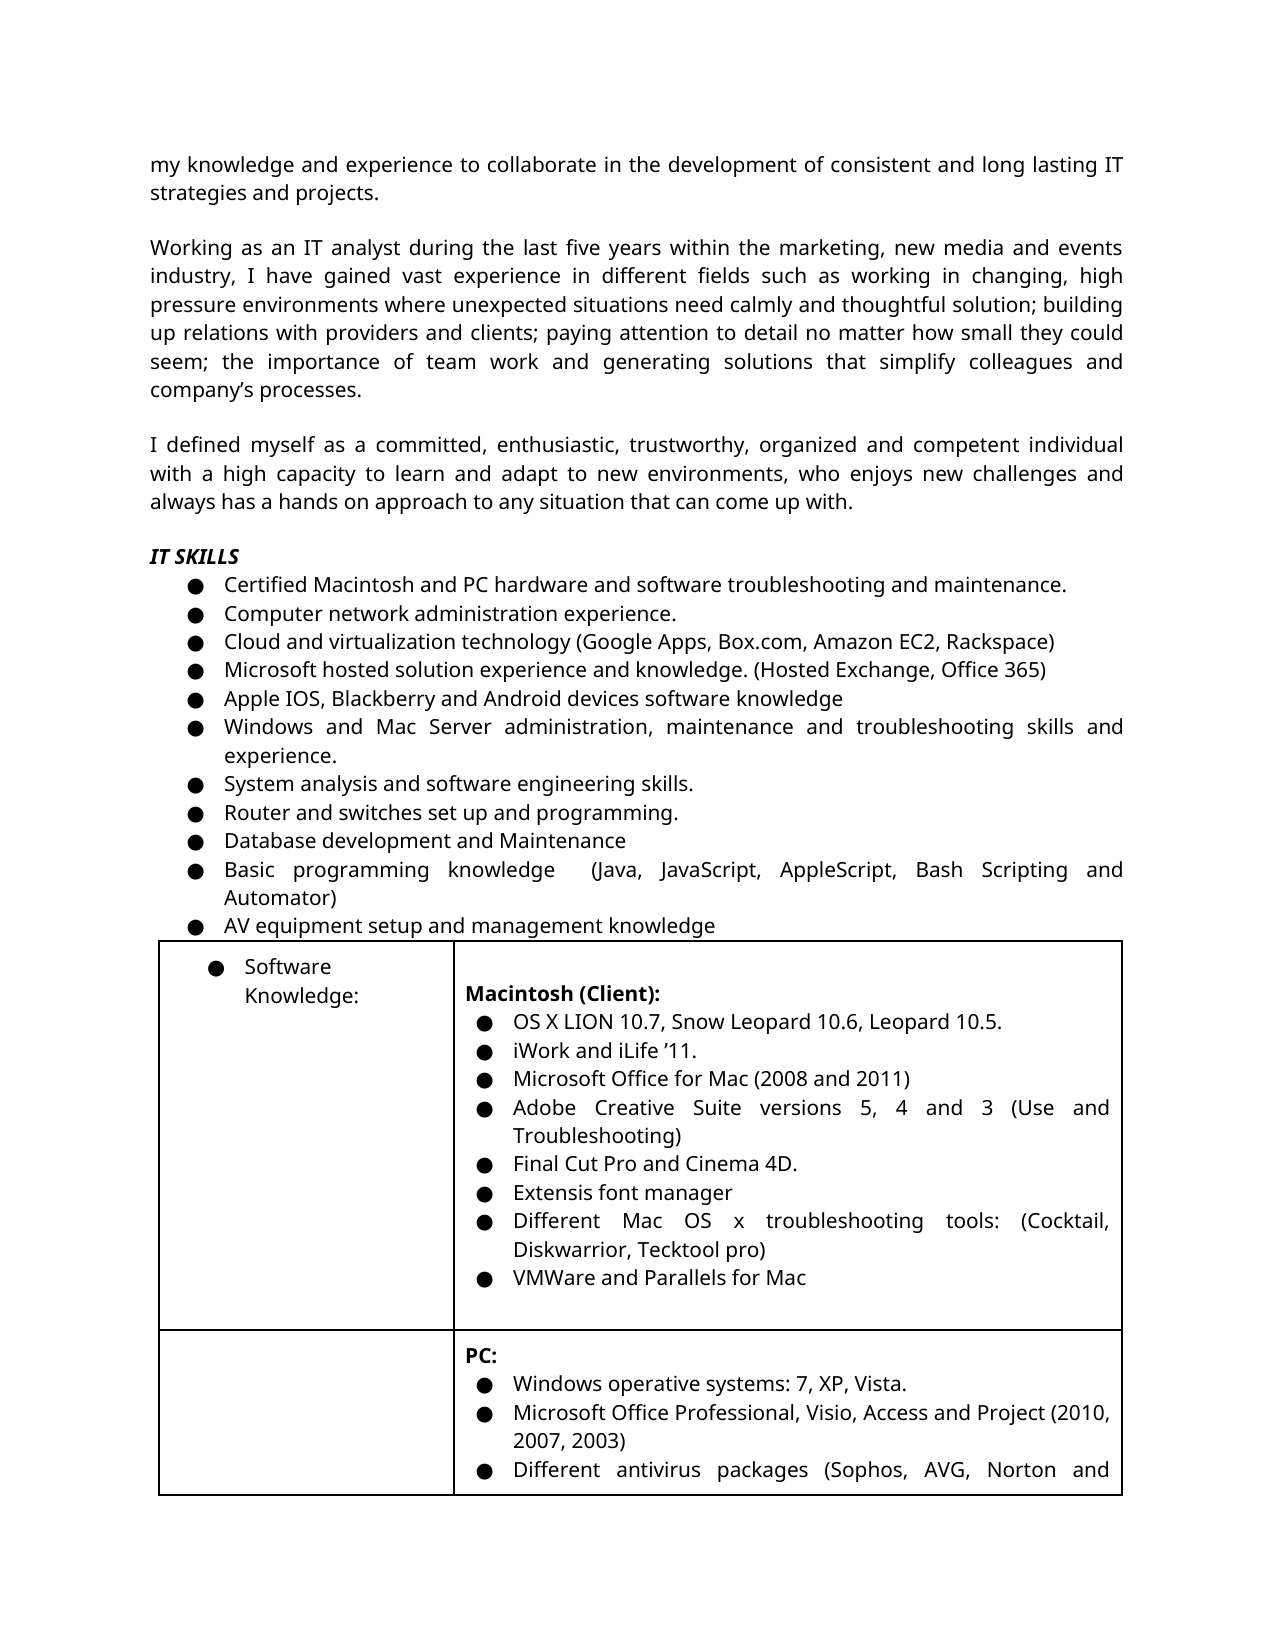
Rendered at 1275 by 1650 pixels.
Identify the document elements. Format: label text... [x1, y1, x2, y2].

list Certified Macintosh and PC hardware and software troubleshooting and maintenance. [186, 570, 1125, 599]
list Basic programming knowledge (Java, JavaScript, AppleScript, Bash Scripting and Automator) [186, 855, 1125, 912]
text IT SKILLS [150, 542, 1125, 570]
table_header Software Knowledge: [160, 942, 453, 1328]
list Computer network administration experience. [186, 599, 1125, 627]
table_cell [160, 1331, 453, 1493]
list Database development and Maintenance [186, 826, 1125, 855]
list Router and switches set up and programming. [186, 798, 1125, 826]
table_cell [455, 1331, 1121, 1493]
list Cloud and virtualization technology (Google Apps, Box.com, Amazon EC2, Rackspace) [186, 627, 1125, 656]
text Working as an IT analyst during the last five years within the marketing, new media and events industry, I have gained vast experience in different fields such as working in changing, high pressure environments where unexpected situations need calmly and thoughtful solution; building up relations with providers and clients; paying attention to detail no matter how small they could seem; the importance of team work and generating solutions that simplify colleagues and company’s processes. [150, 233, 1125, 404]
text I defined myself as a committed, enthusiastic, trustworthy, organized and competent individual with a high capacity to learn and adapt to new environments, who enjoys new challenges and always has a hands on approach to any situation that can come up with. [150, 430, 1125, 516]
list Windows and Mac Server administration, maintenance and troubleshooting skills and experience. [186, 712, 1125, 769]
list Apple IOS, Blackberry and Android devices software knowledge [186, 684, 1125, 712]
list Microsoft hosted solution experience and knowledge. (Hosted Exchange, Office 365) [186, 656, 1125, 684]
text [150, 150, 1125, 207]
list System analysis and software engineering skills. [186, 769, 1125, 798]
table_header Macintosh (Client): OS X LION 10.7, Snow Leopard 10.6, Leopard 10.5. iWork and iLife ’11. Microsoft Office for Mac (2008 and 2011) Adobe Creative Suite versions 5, 4 and 3 (Use and Troubleshooting) Final Cut Pro and Cinema 4D. Extensis font manager Different Mac OS x troubleshooting tools: (Cocktail, Diskwarrior, Tecktool pro) VMWare and Parallels for Mac [455, 942, 1121, 1328]
list AV equipment setup and management knowledge [186, 912, 1125, 940]
